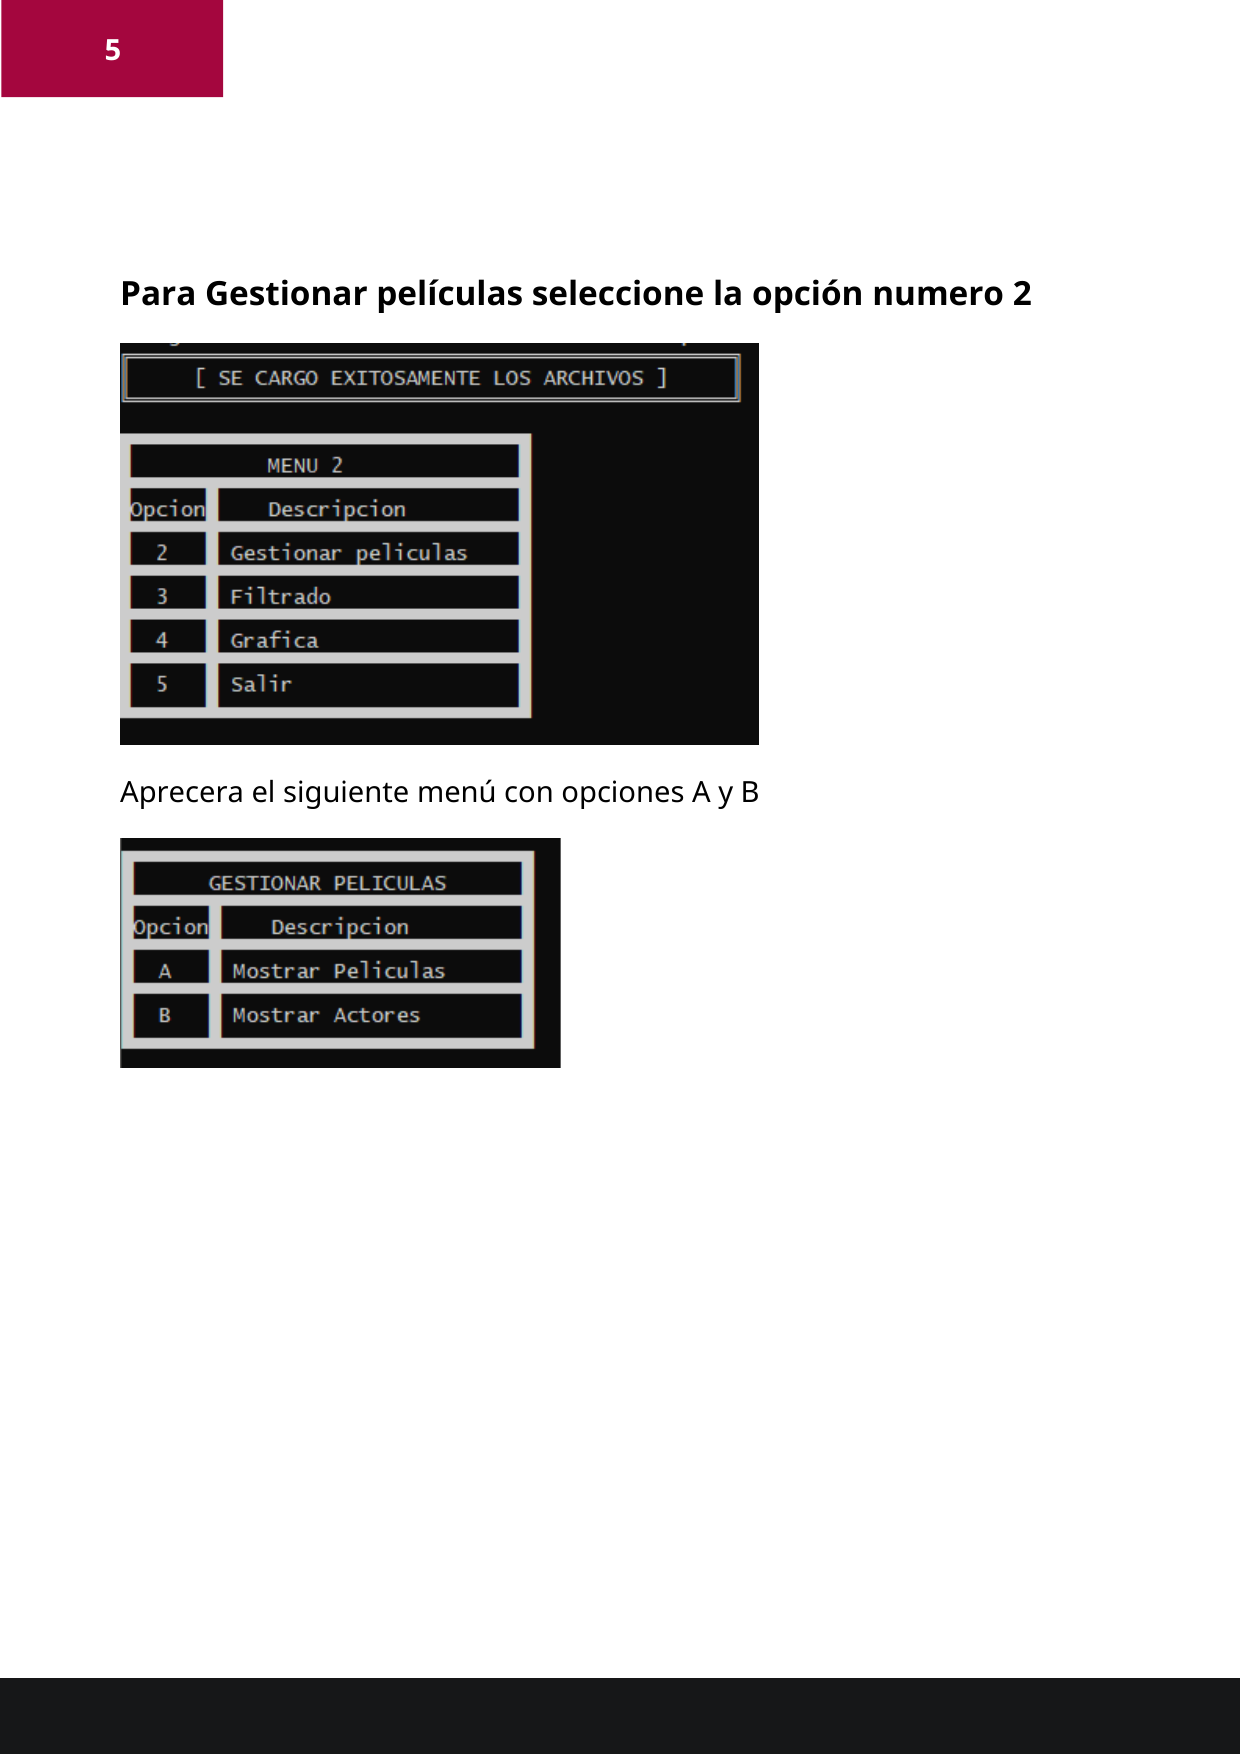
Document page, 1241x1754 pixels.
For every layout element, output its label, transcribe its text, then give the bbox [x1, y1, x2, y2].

text Para Gestionar películas seleccione la opción numero 2 [120, 270, 1120, 316]
picture [120, 838, 561, 1068]
picture [120, 343, 759, 745]
text Aprecera el siguiente menú con opciones A y B [120, 772, 1120, 811]
